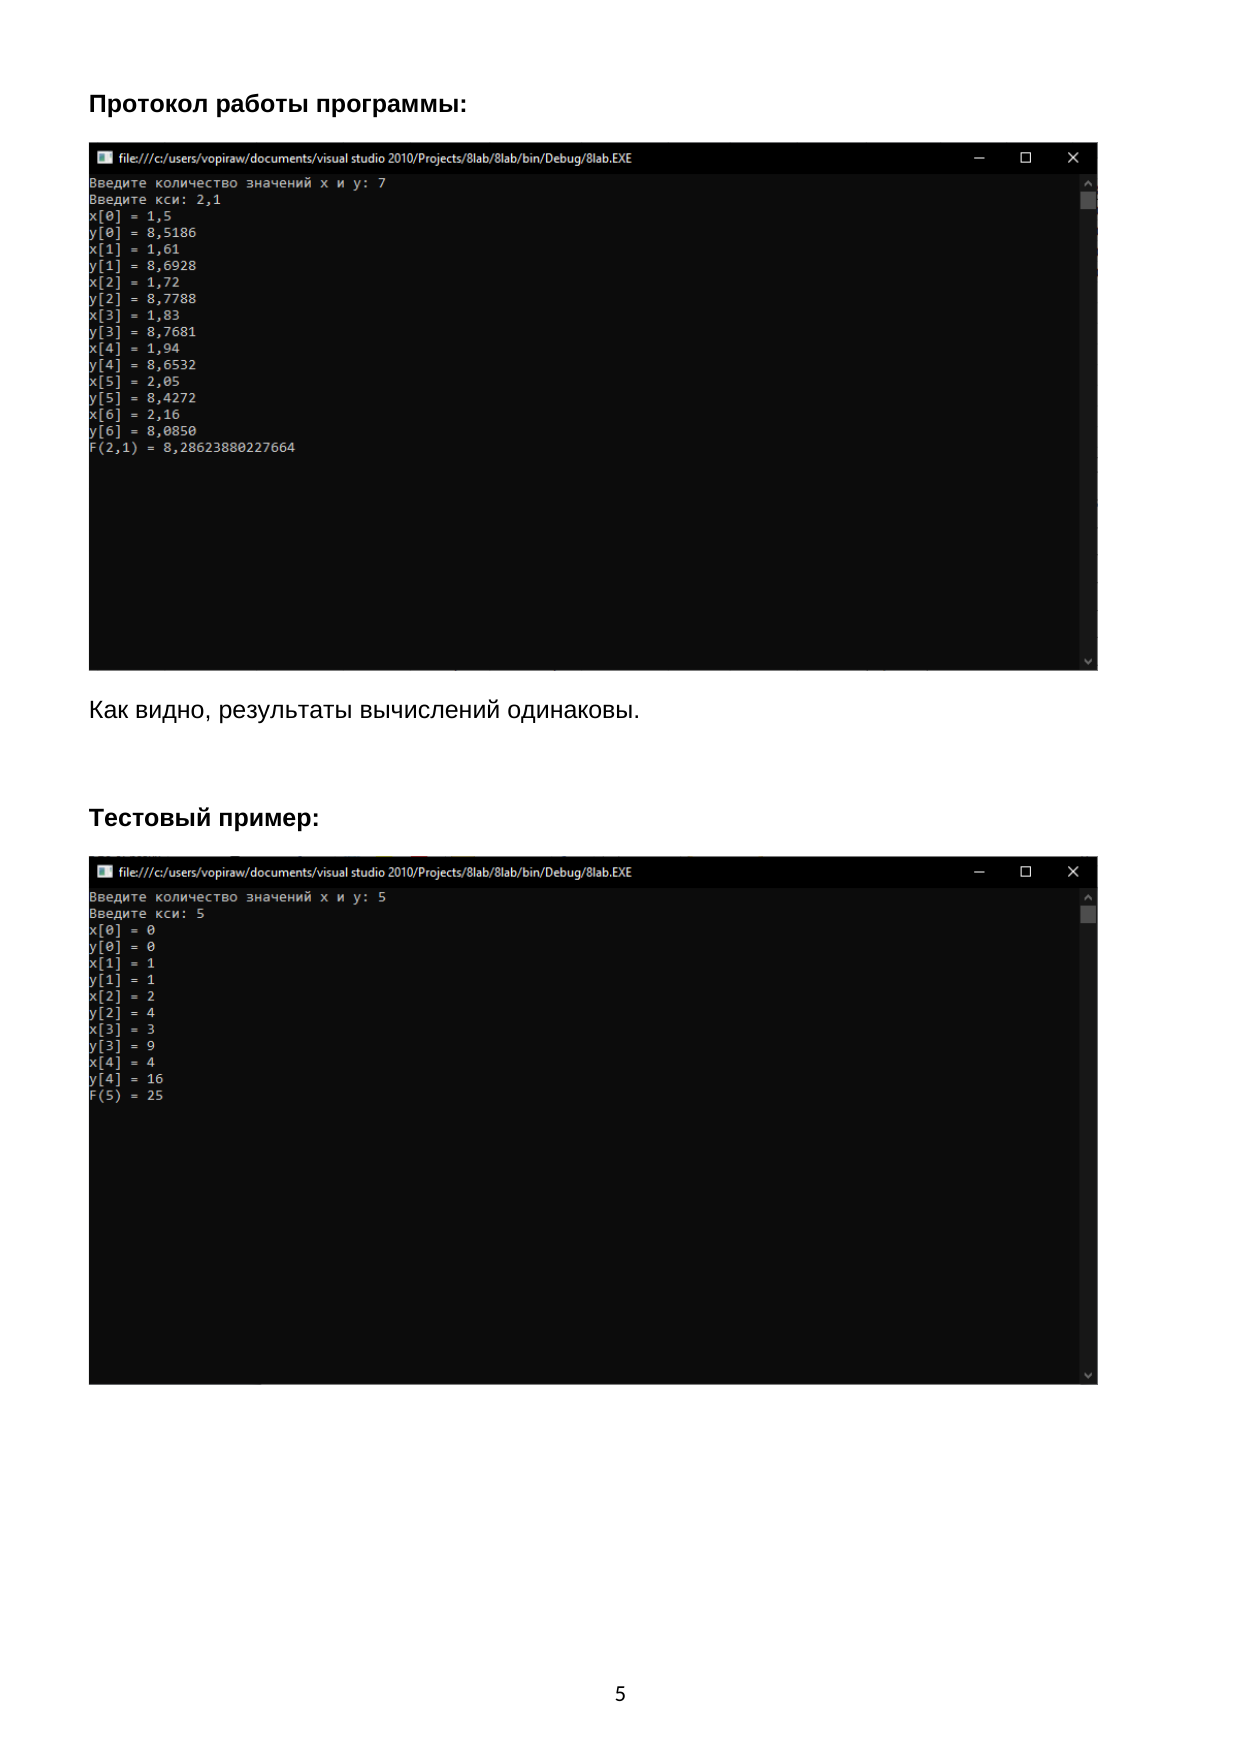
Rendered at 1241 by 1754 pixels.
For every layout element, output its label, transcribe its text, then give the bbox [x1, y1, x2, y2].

text Протокол работы программы: [89, 89, 1152, 117]
picture [88, 142, 1098, 671]
picture [88, 856, 1098, 1385]
text Как видно, результаты вычислений одинаковы. [89, 695, 1152, 724]
text Тестовый пример: [89, 803, 1152, 832]
